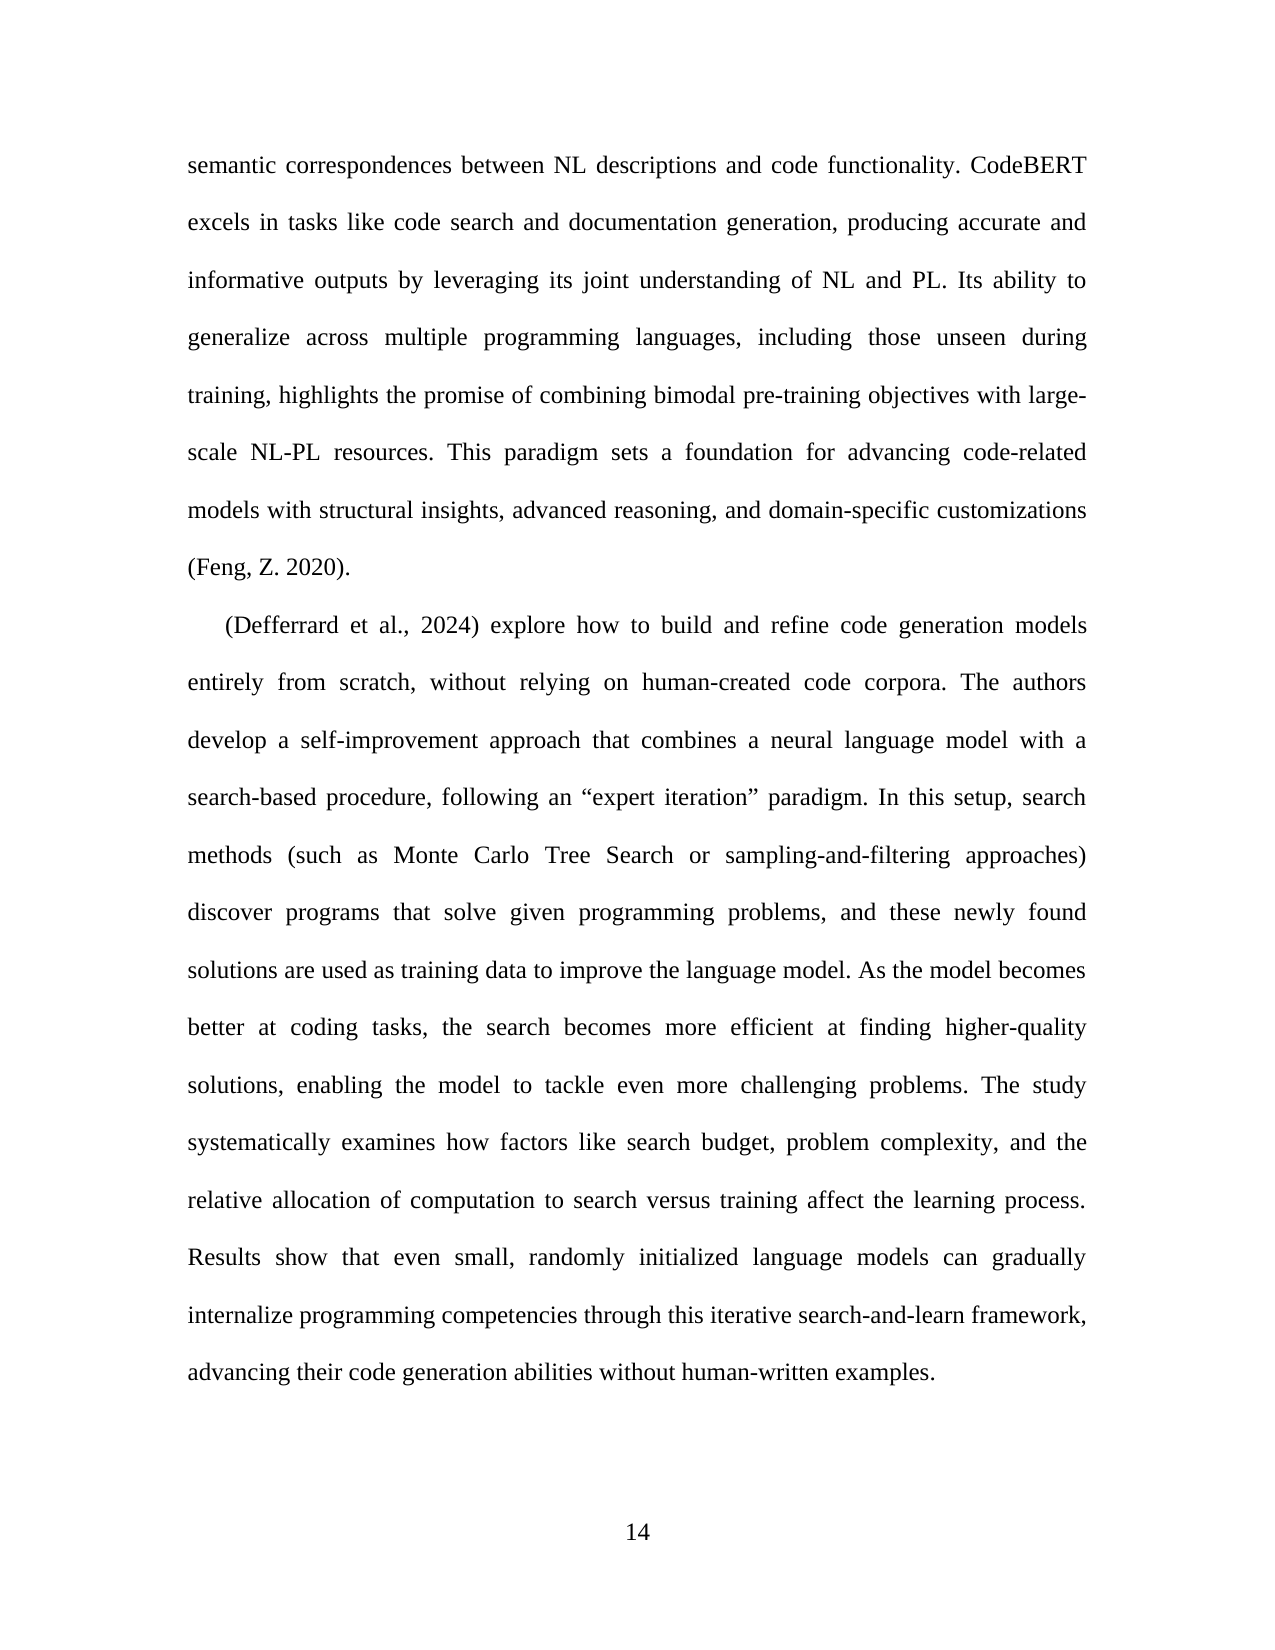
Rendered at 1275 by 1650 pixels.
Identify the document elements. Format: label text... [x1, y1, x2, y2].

text (Defferrard et al., 2024) explore how to build and refine code generation models entirely from scratch, without relying on human-created code corpora. The authors develop a self-improvement approach that combines a neural language model with a search-based procedure, following an “expert iteration” paradigm. In this setup, search methods (such as Monte Carlo Tree Search or sampling-and-filtering approaches) discover programs that solve given programming problems, and these newly found solutions are used as training data to improve the language model. As the model becomes better at coding tasks, the search becomes more efficient at finding higher-quality solutions, enabling the model to tackle even more challenging problems. The study systematically examines how factors like search budget, problem complexity, and the relative allocation of computation to search versus training affect the learning process. Results show that even small, randomly initialized language models can gradually internalize programming competencies through this iterative search-and-learn framework, advancing their code generation abilities without human-written examples. [187, 610, 1087, 1386]
